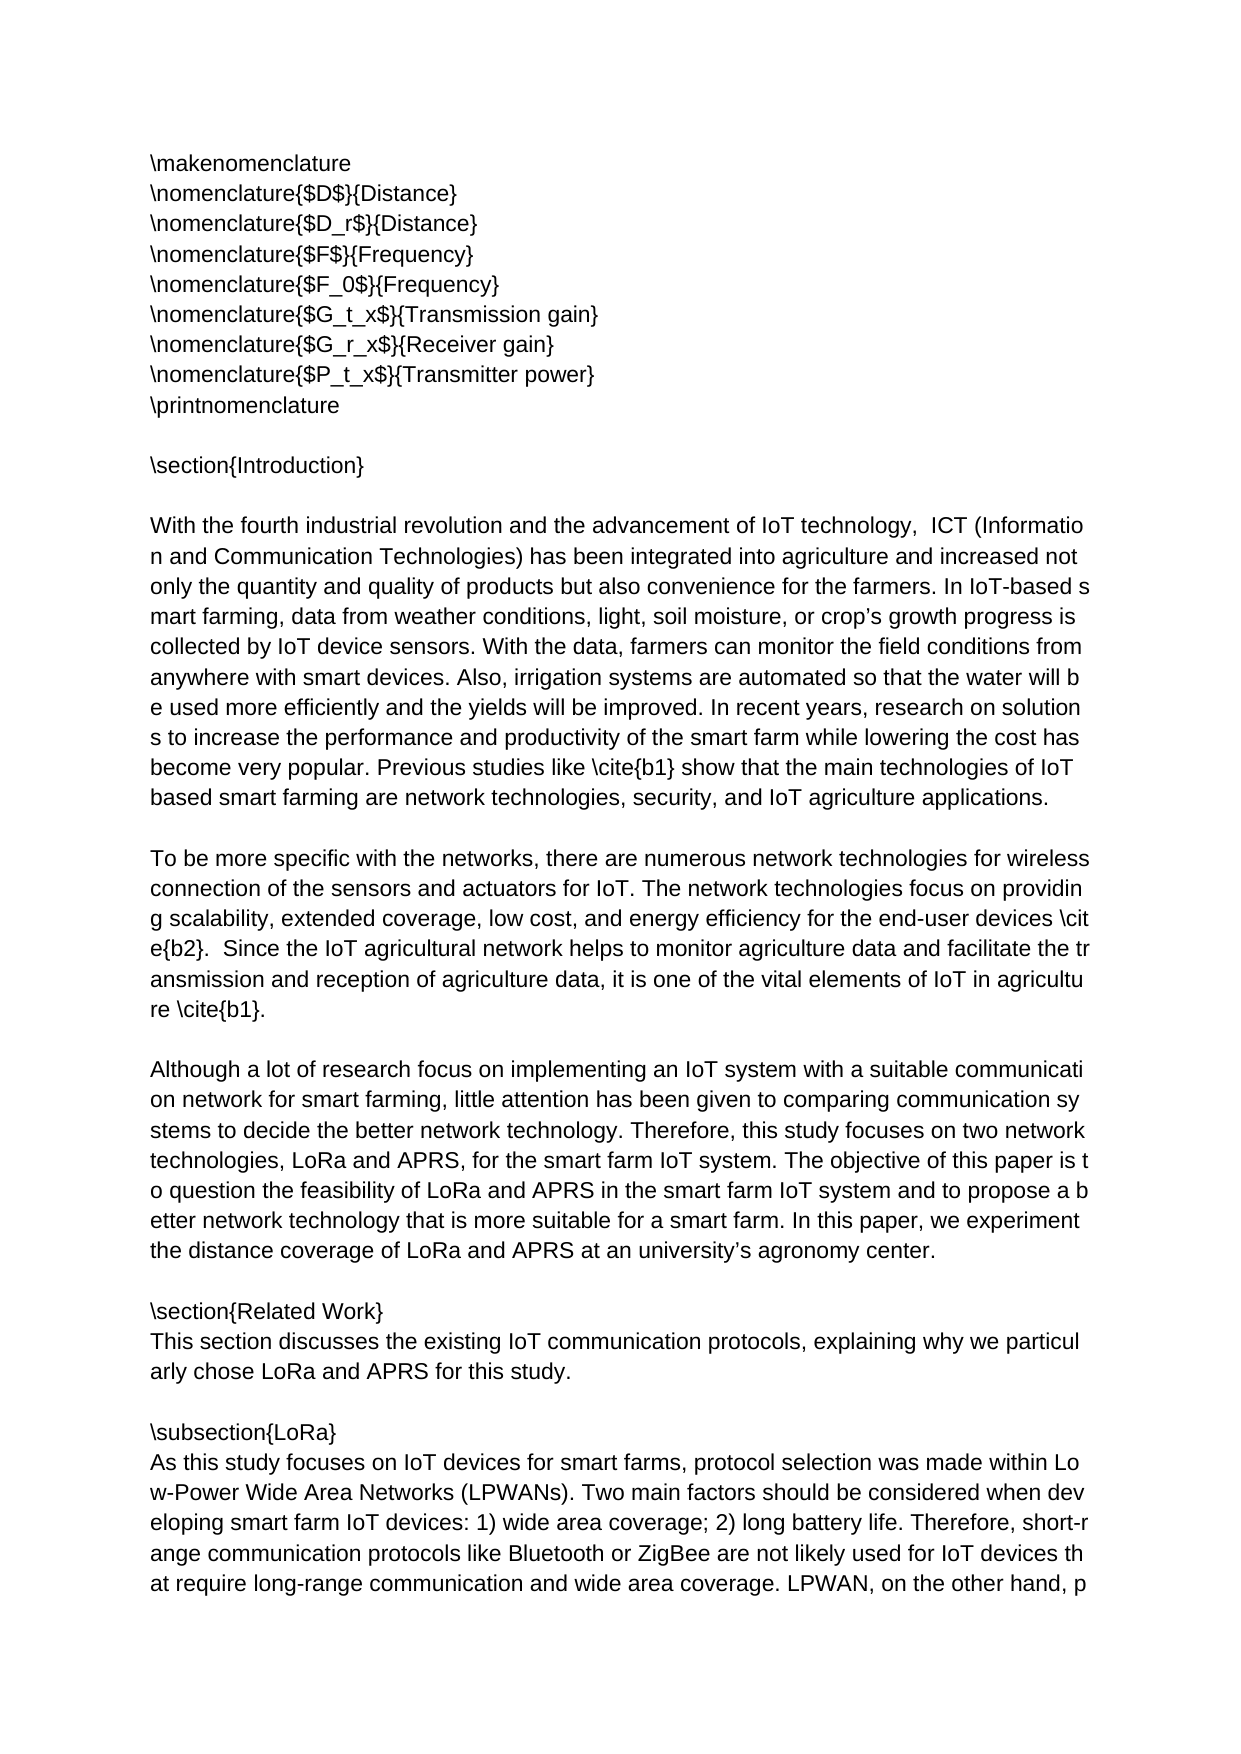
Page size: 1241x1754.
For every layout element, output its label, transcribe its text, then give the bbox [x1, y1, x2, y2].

text \nomenclature{$D_r$}{Distance} [150, 210, 1090, 237]
text Although a lot of research focus on implementing an IoT system with a suitable communication network for smart farming, little attention has been given to comparing communication systems to decide the better network technology. Therefore, this study focuses on two network technologies, LoRa and APRS, for the smart farm IoT system. The objective of this paper is to question the feasibility of LoRa and APRS in the smart farm IoT system and to propose a better network technology that is more suitable for a smart farm. In this paper, we experiment the distance coverage of LoRa and APRS at an university’s agronomy center. [150, 1056, 1090, 1264]
text \printnomenclature [150, 392, 1090, 418]
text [150, 1449, 1090, 1596]
text \nomenclature{$P_t_x$}{Transmitter power} [150, 361, 1090, 388]
text \nomenclature{$G_t_x$}{Transmission gain} [150, 301, 1090, 327]
text \makenomenclature [150, 150, 1090, 176]
text \nomenclature{$G_r_x$}{Receiver gain} [150, 331, 1090, 358]
text To be more specific with the networks, there are numerous network technologies for wireless connection of the sensors and actuators for IoT. The network technologies focus on providing scalability, extended coverage, low cost, and energy efficiency for the end-user devices \cite{b2}. Since the IoT agricultural network helps to monitor agriculture data and facilitate the transmission and reception of agriculture data, it is one of the vital elements of IoT in agriculture \cite{b1}. [150, 845, 1090, 1022]
text \nomenclature{$D$}{Distance} [150, 180, 1090, 207]
text \section{Related Work} [150, 1298, 1090, 1324]
text This section discusses the existing IoT communication protocols, explaining why we particularly chose LoRa and APRS for this study. [150, 1328, 1090, 1385]
text \nomenclature{$F$}{Frequency} [150, 241, 1090, 267]
text With the fourth industrial revolution and the advancement of IoT technology, ICT (Information and Communication Technologies) has been integrated into agriculture and increased not only the quantity and quality of products but also convenience for the farmers. In IoT-based smart farming, data from weather conditions, light, soil moisture, or crop’s growth progress is collected by IoT device sensors. With the data, farmers can monitor the field conditions from anywhere with smart devices. Also, irrigation systems are automated so that the water will be used more efficiently and the yields will be improved. In recent years, research on solutions to increase the performance and productivity of the smart farm while lowering the cost has become very popular. Previous studies like \cite{b1} show that the main technologies of IoT based smart farming are network technologies, security, and IoT agriculture applications. [150, 512, 1090, 811]
text \section{Introduction} [150, 452, 1090, 478]
text \subsection{LoRa} [150, 1419, 1090, 1445]
text \nomenclature{$F_0$}{Frequency} [150, 271, 1090, 297]
